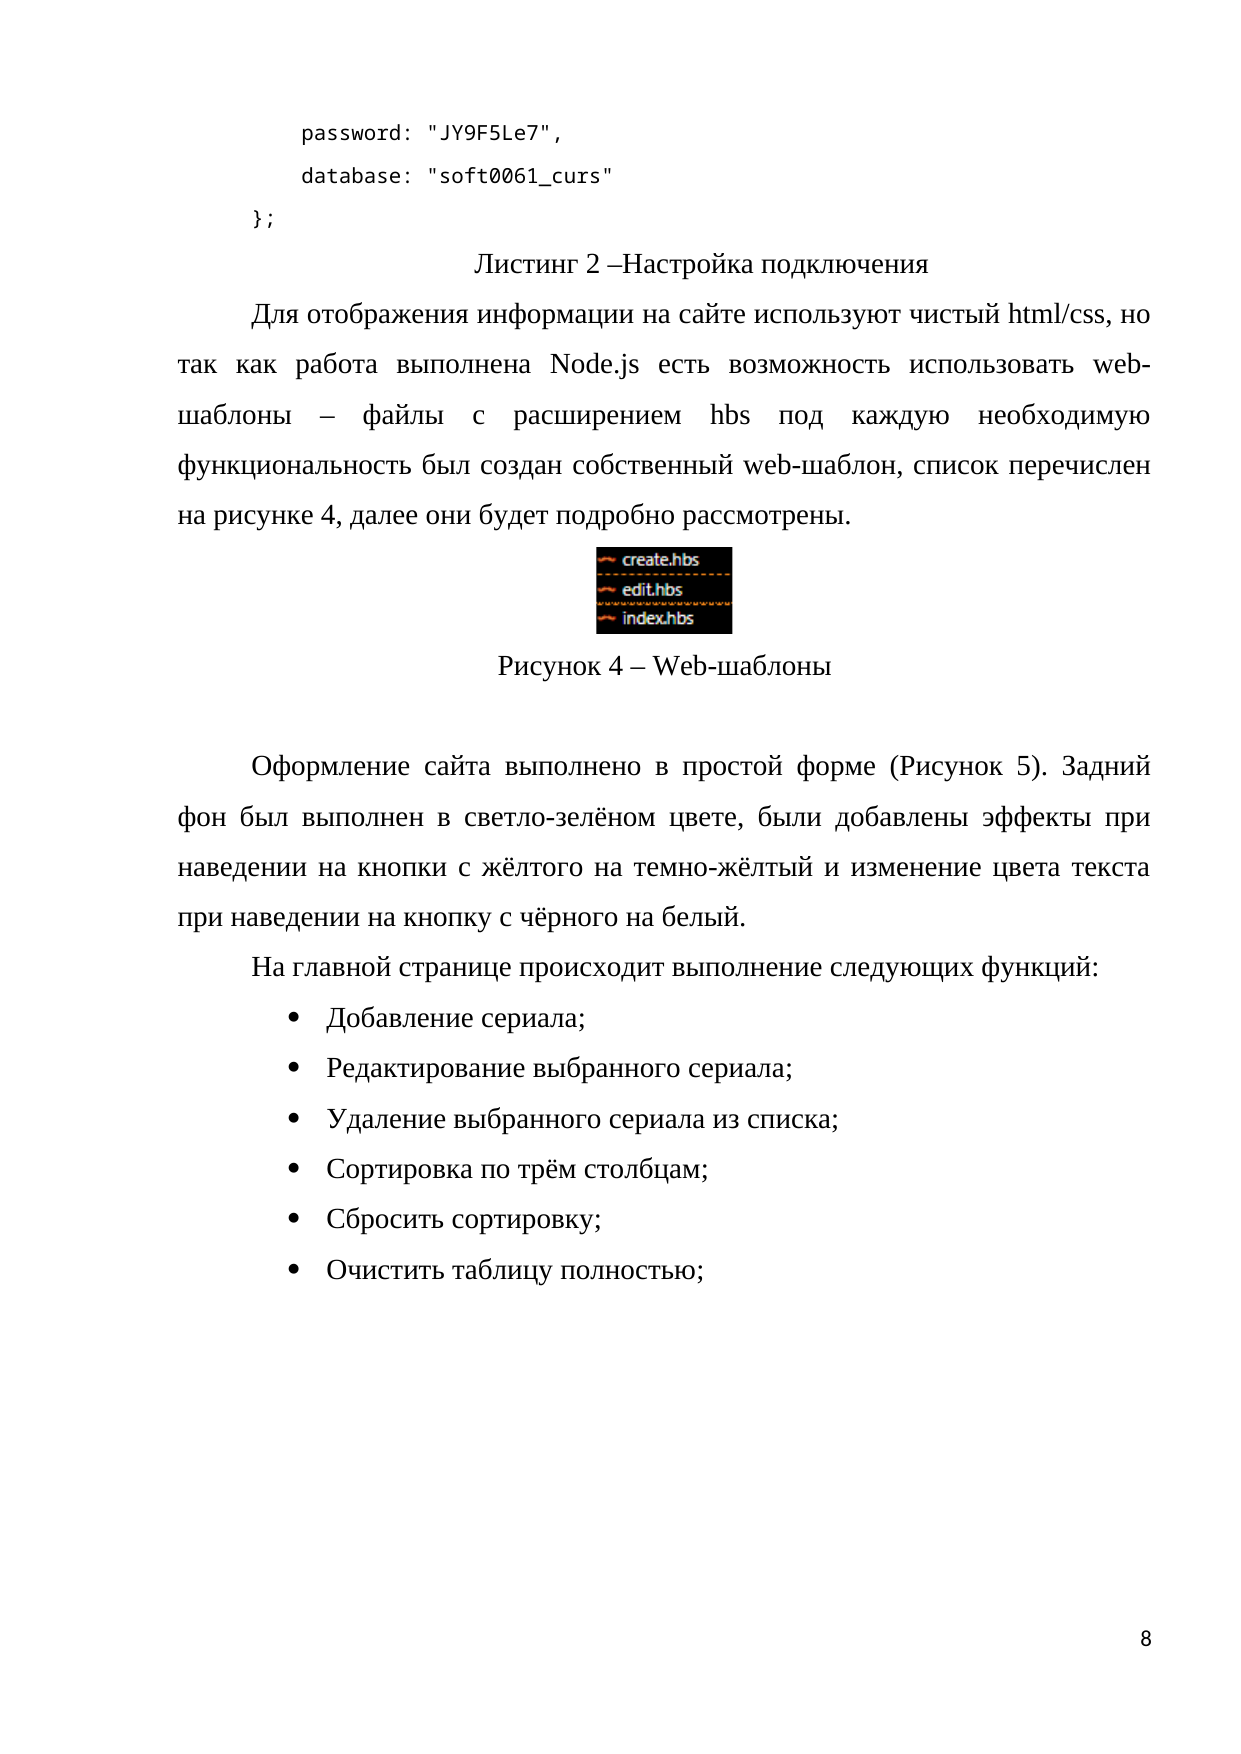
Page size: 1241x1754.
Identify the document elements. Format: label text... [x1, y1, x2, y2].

list Сбросить сортировку; [288, 1202, 1152, 1235]
text Оформление сайта выполнено в простой форме (Рисунок 5). Задний фон был выполнен в светло-зелёном цвете, были добавлены эффекты при наведении на кнопки с жёлтого на темно-жёлтый и изменение цвета текста при наведении на кнопку с чёрного на белый. [177, 748, 1152, 933]
text password: "JY9F5Le7", [177, 118, 1152, 147]
text }; [177, 203, 1152, 232]
text Листинг 2 –Настройка подключения [177, 246, 1152, 279]
list Очистить таблицу полностью; [288, 1252, 1152, 1286]
text На главной странице происходит выполнение следующих функций: [177, 949, 1152, 983]
text Рисунок 4 – Web-шаблоны [177, 648, 1152, 681]
text Для отображения информации на сайте используют чистый html/сss, но так как работа выполнена Node.js есть возможность использовать web-шаблоны – файлы с расширением hbs под каждую необходимую функциональность был создан собственный web-шаблон, список перечислен на рисунке 4, далее они будет подробно рассмотрены. [177, 296, 1152, 531]
list Удаление выбранного сериала из списка; [288, 1101, 1152, 1134]
picture [596, 547, 733, 634]
text database: "soft0061_curs" [177, 161, 1152, 189]
list Добавление сериала; [288, 1000, 1152, 1033]
list Редактирование выбранного сериала; [288, 1050, 1152, 1084]
list Сортировка по трём столбцам; [288, 1151, 1152, 1185]
